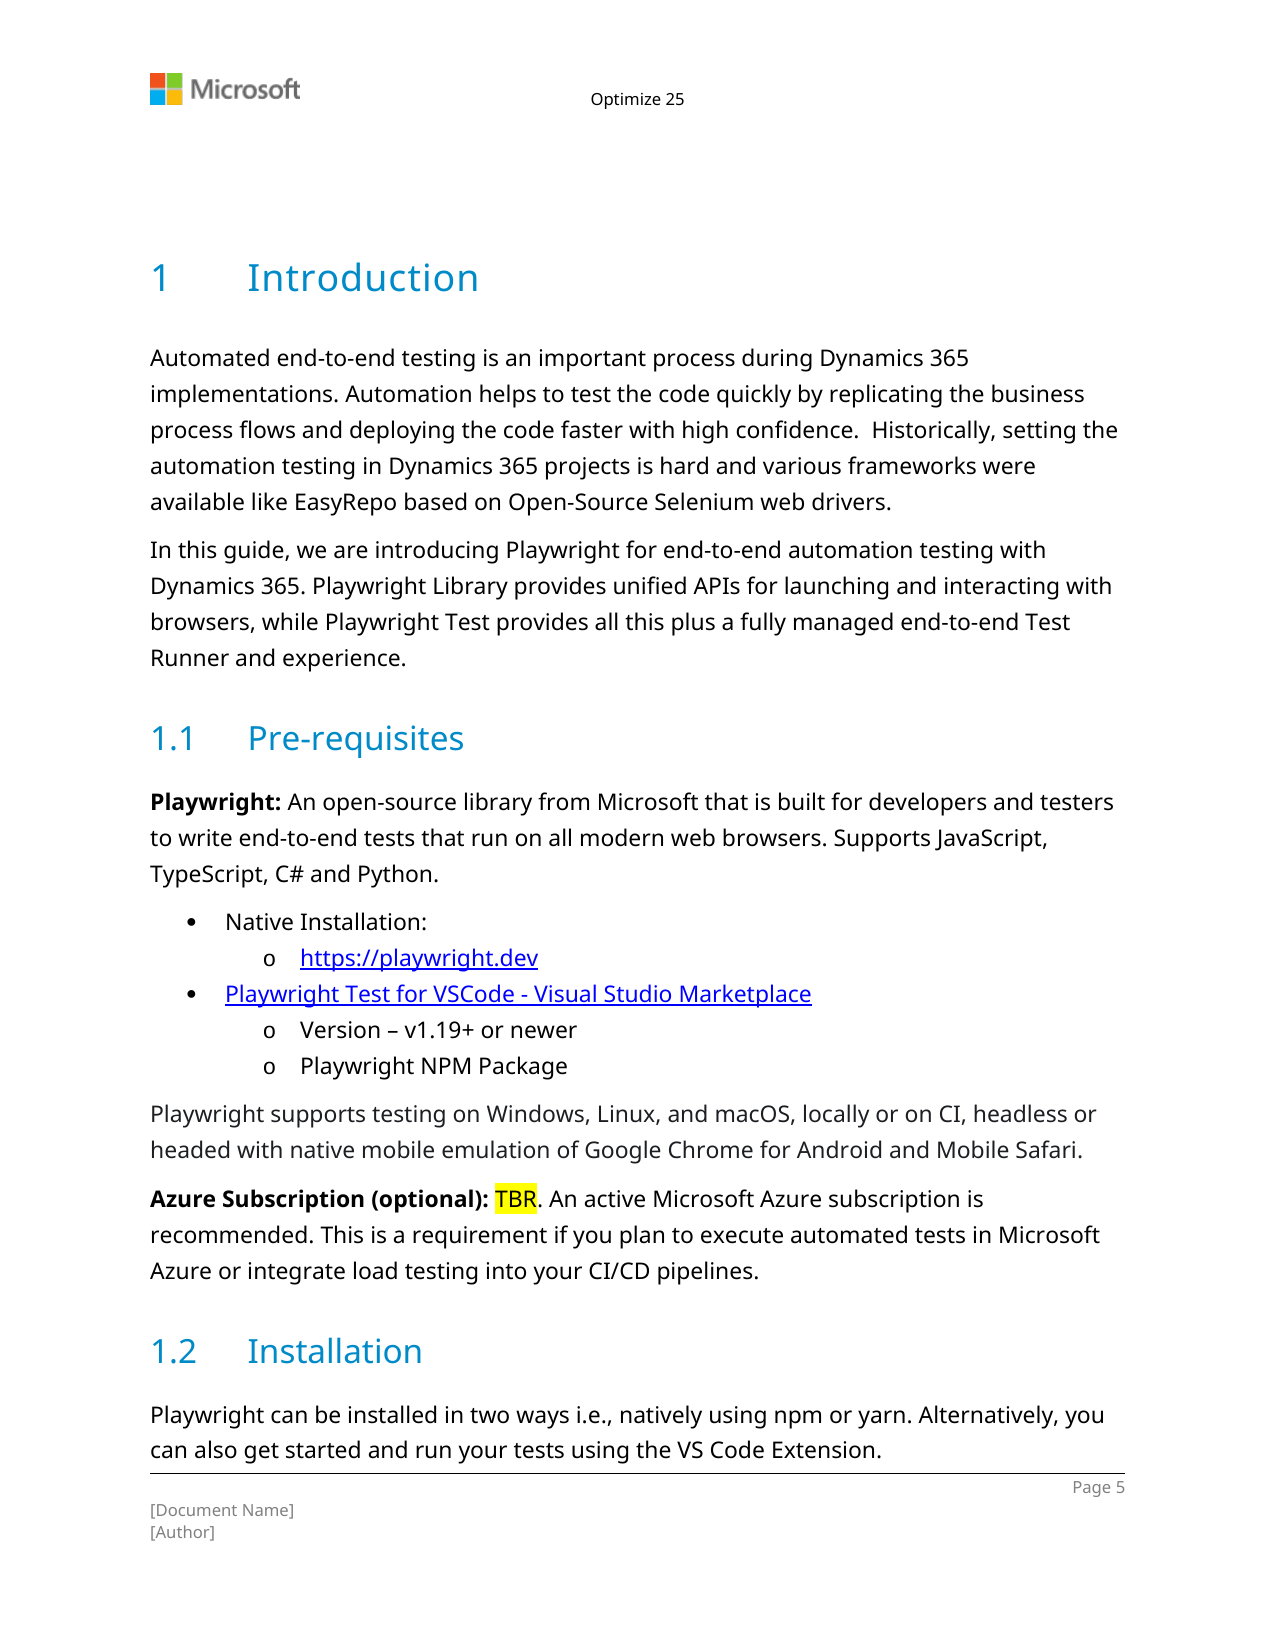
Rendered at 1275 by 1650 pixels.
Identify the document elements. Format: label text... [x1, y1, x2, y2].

text Azure Subscription (optional): TBR. An active Microsoft Azure subscription is recommended. This is a requirement if you plan to execute automated tests in Microsoft Azure or integrate load testing into your CI/CD pipelines. [150, 1183, 1125, 1286]
text Automated end-to-end testing is an important process during Dynamics 365 implementations. Automation helps to test the code quickly by replicating the business process flows and deploying the code faster with high confidence. Historically, setting the automation testing in Dynamics 365 projects is hard and various frameworks were available like EasyRepo based on Open-Source Selenium web drivers. [150, 342, 1125, 517]
list Playwright Test for VSCode - Visual Studio Marketplace [187, 978, 1125, 1009]
list Version – v1.19+ or newer [262, 1014, 1125, 1045]
text In this guide, we are introducing Playwright for end-to-end automation testing with Dynamics 365. Playwright Library provides unified APIs for launching and interacting with browsers, while Playwright Test provides all this plus a fully managed end-to-end Test Runner and experience. [150, 534, 1125, 673]
text Playwright can be installed in two ways i.e., natively using npm or yarn. Alternatively, you can also get started and run your tests using the VS Code Extension. [150, 1398, 1125, 1466]
list Playwright NPM Package [262, 1050, 1125, 1081]
text Playwright supports testing on Windows, Linux, and macOS, locally or on CI, headless or headed with native mobile emulation of Google Chrome for Android and Mobile Safari. [150, 1098, 1125, 1166]
subtitle Pre-requisites [150, 715, 1125, 761]
list Native Installation: [187, 906, 1125, 937]
list https://playwright.dev [262, 942, 1125, 973]
text Playwright: An open-source library from Microsoft that is built for developers and testers to write end-to-end tests that run on all modern web browsers. Supports JavaScript, TypeScript, C# and Python. [150, 786, 1125, 889]
subtitle Installation [150, 1328, 1125, 1373]
subtitle Introduction [150, 242, 1125, 304]
picture [150, 73, 300, 106]
